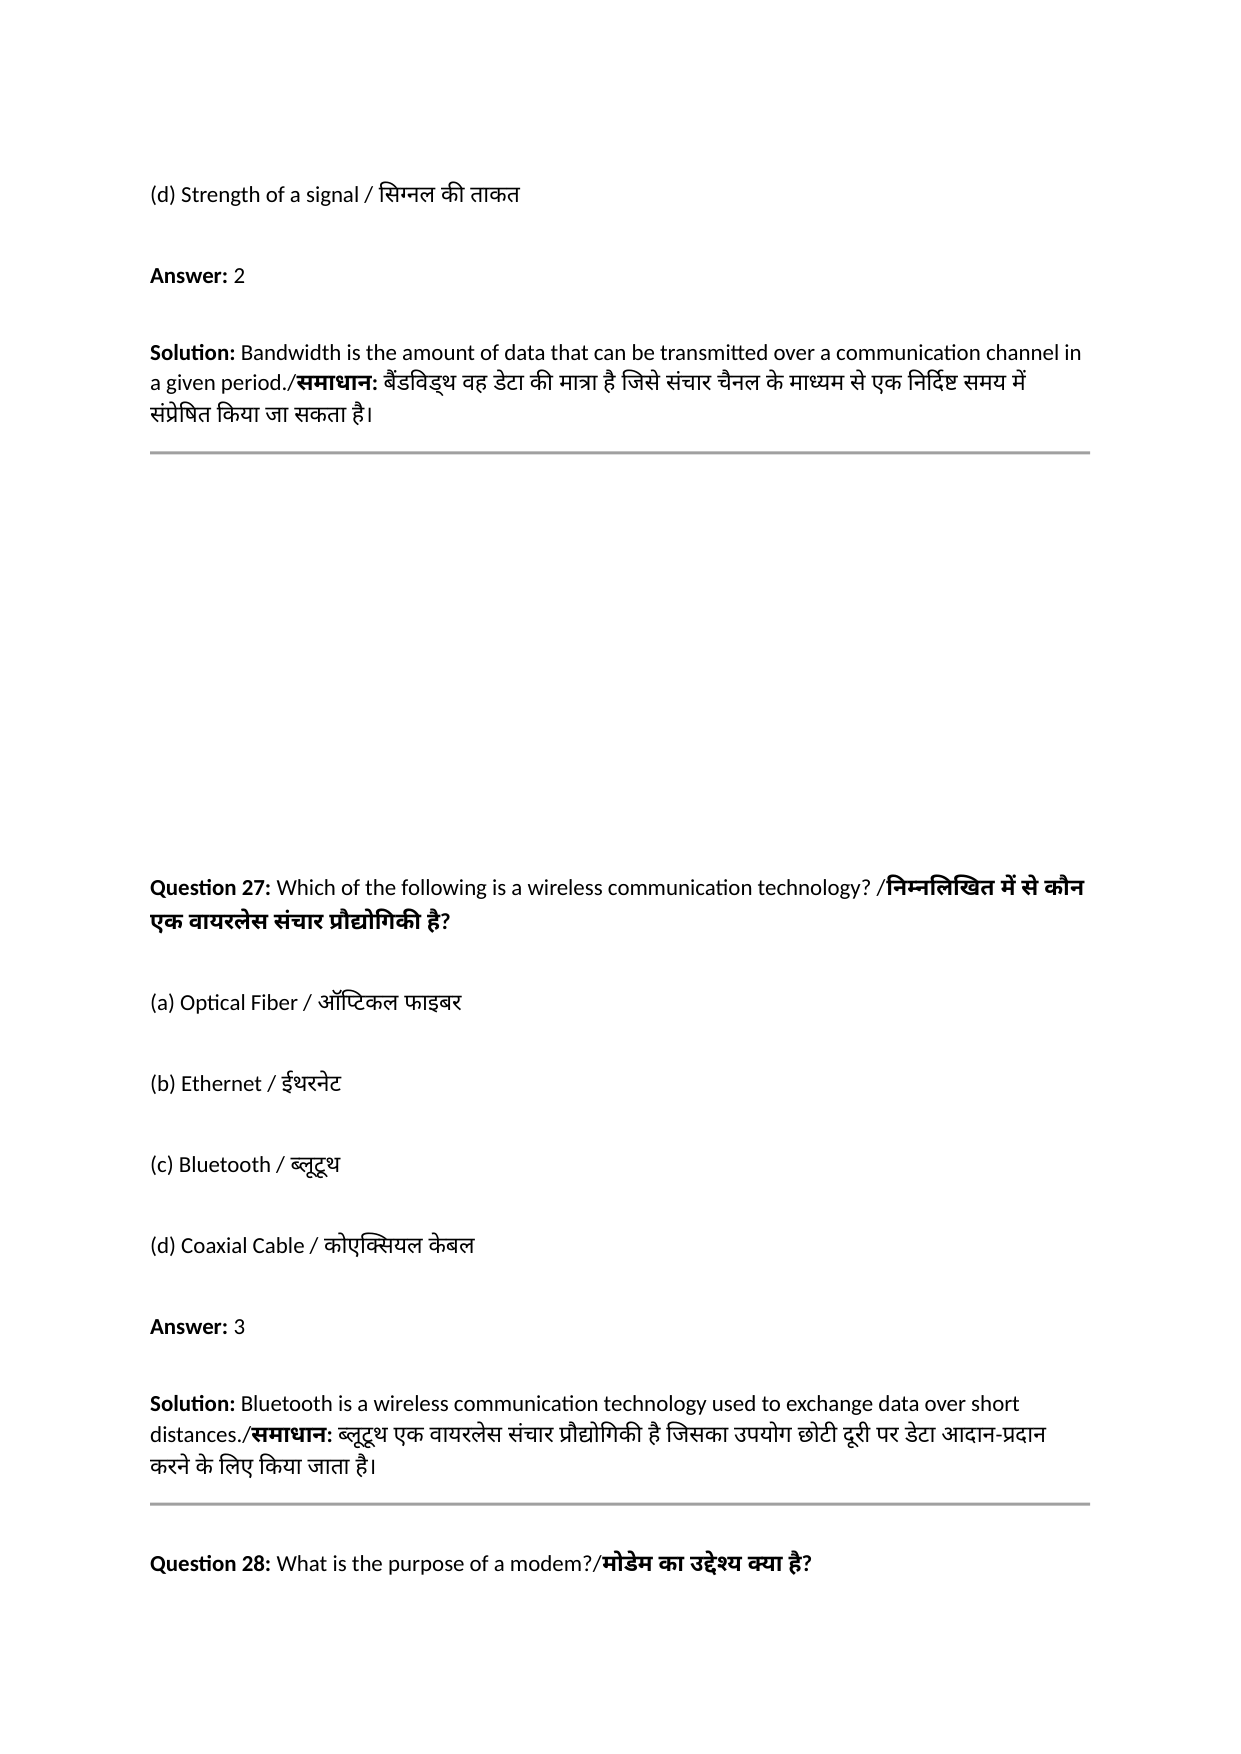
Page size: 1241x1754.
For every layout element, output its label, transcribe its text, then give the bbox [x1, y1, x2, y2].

text Question 27: Which of the following is a wireless communication technology? /निम्नलिखित में से कौन एक वायरलेस संचार प्रौद्योगिकी है? [150, 873, 1090, 939]
text (d) Coaxial Cable / कोएक्सियल केबल [150, 1201, 1090, 1293]
text Answer: 3 [150, 1312, 1090, 1371]
text Solution: Bandwidth is the amount of data that can be transmitted over a communication channel in a given period./समाधान: बैंडविड्थ वह डेटा की मात्रा है जिसे संचार चैनल के माध्यम से एक निर्दिष्ट समय में संप्रेषित किया जा सकता है। [150, 338, 1090, 432]
text (a) Optical Fiber / ऑप्टिकल फाइबर [150, 958, 1090, 1020]
text Solution: Bluetooth is a wireless communication technology used to exchange data over short distances./समाधान: ब्लूटूथ एक वायरलेस संचार प्रौद्योगिकी है जिसका उपयोग छोटी दूरी पर डेटा आदान-प्रदान करने के लिए किया जाता है। [150, 1389, 1090, 1484]
text Question 28: What is the purpose of a modem?/मोडेम का उद्देश्य क्या है? [150, 1549, 1090, 1581]
text (b) Ethernet / ईथरनेट [150, 1039, 1090, 1101]
text (d) Strength of a signal / सिग्नल की ताकत [150, 150, 1090, 242]
text Answer: 2 [150, 261, 1090, 319]
text (c) Bluetooth / ब्लूटूथ [150, 1120, 1090, 1182]
